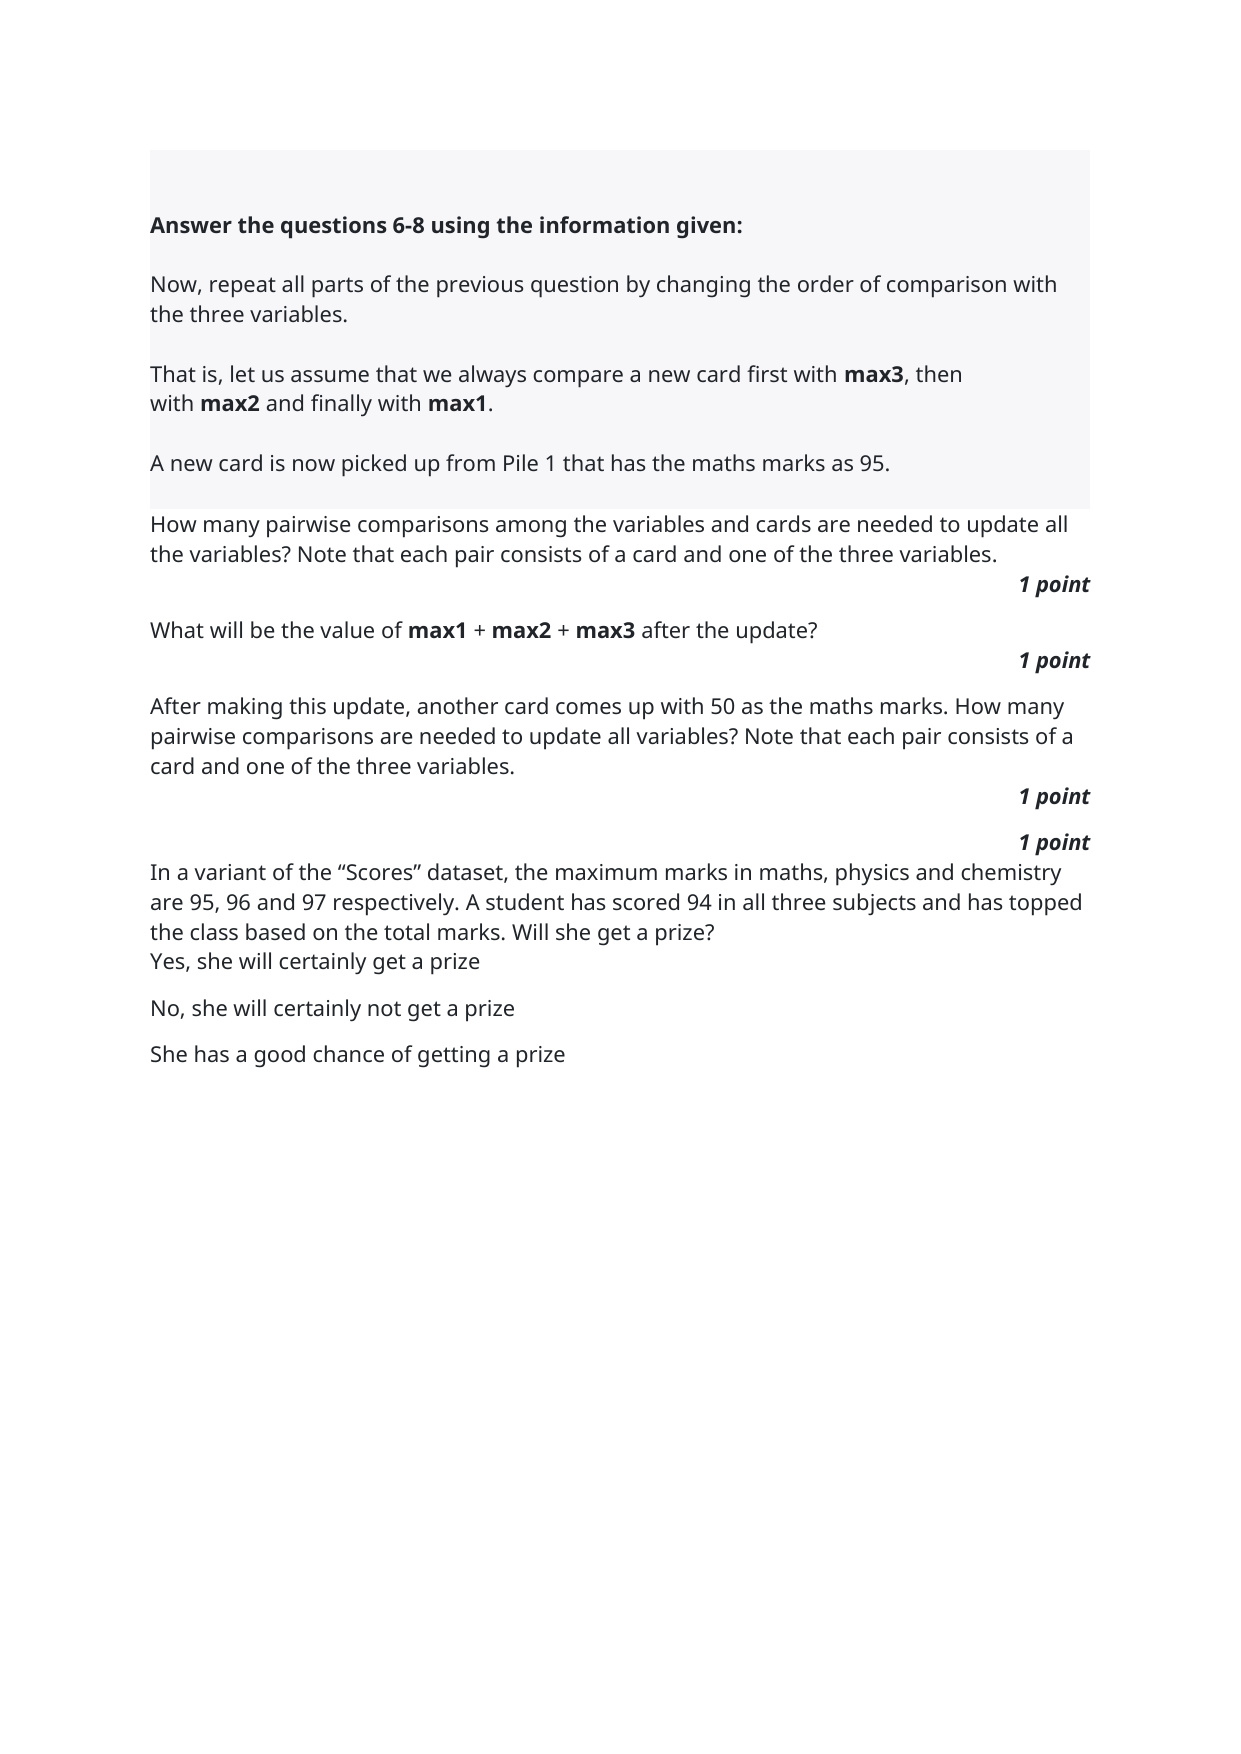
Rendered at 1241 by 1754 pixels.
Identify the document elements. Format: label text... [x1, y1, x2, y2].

text 1 point [150, 568, 1090, 598]
text Yes, she will certainly get a prize [150, 946, 1090, 976]
text 1 point [150, 781, 1090, 810]
text She has a good chance of getting a prize [150, 1039, 1090, 1069]
text In a variant of the “Scores” dataset, the maximum marks in maths, physics and chemistry are 95, 96 and 97 respectively. A student has scored 94 in all three subjects and has topped the class based on the total marks. Will she get a prize? [150, 857, 1090, 946]
text After making this update, another card comes up with 50 as the maths marks. How many pairwise comparisons are needed to update all variables? Note that each pair consists of a card and one of the three variables. [150, 691, 1090, 781]
text Answer the questions 6-8 using the information given: Now, repeat all parts of the previous question by changing the order of comparison with the three variables. That is, let us assume that we always compare a new card first with max3, then with max2 and finally with max1. A new card is now picked up from Pile 1 that has the maths marks as 95. [150, 150, 1090, 509]
text 1 point [150, 827, 1090, 857]
text No, she will certainly not get a prize [150, 993, 1090, 1022]
text 1 point [150, 645, 1090, 674]
text What will be the value of max1 + max2 + max3 after the update? [150, 615, 1090, 645]
